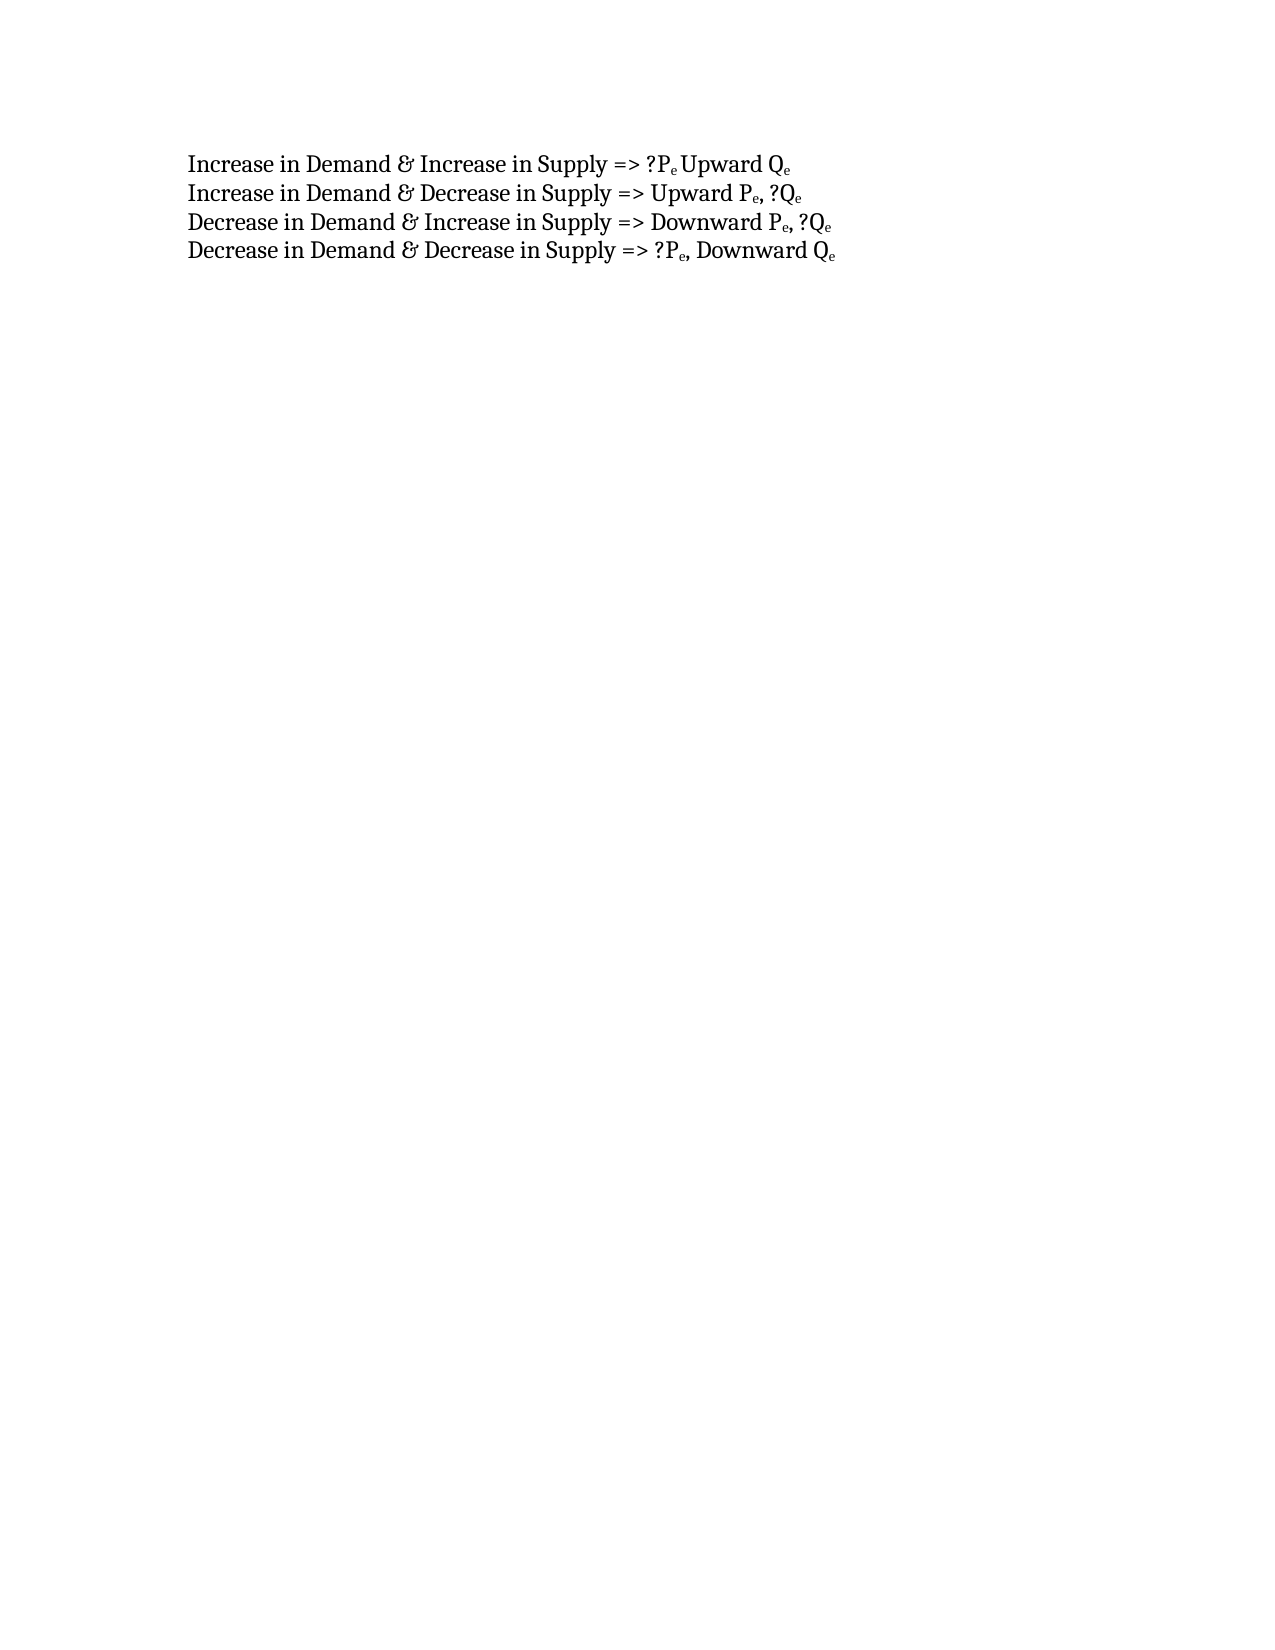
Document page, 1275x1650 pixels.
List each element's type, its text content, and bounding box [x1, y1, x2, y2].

text Decrease in Demand & Increase in Supply => Downward Pe, ?Qe [187, 207, 1087, 236]
text Increase in Demand & Increase in Supply => ?Pe Upward Qe [187, 150, 1087, 179]
text Increase in Demand & Decrease in Supply => Upward Pe, ?Qe [187, 179, 1087, 207]
text Decrease in Demand & Decrease in Supply => ?Pe, Downward Qe [187, 236, 1087, 265]
